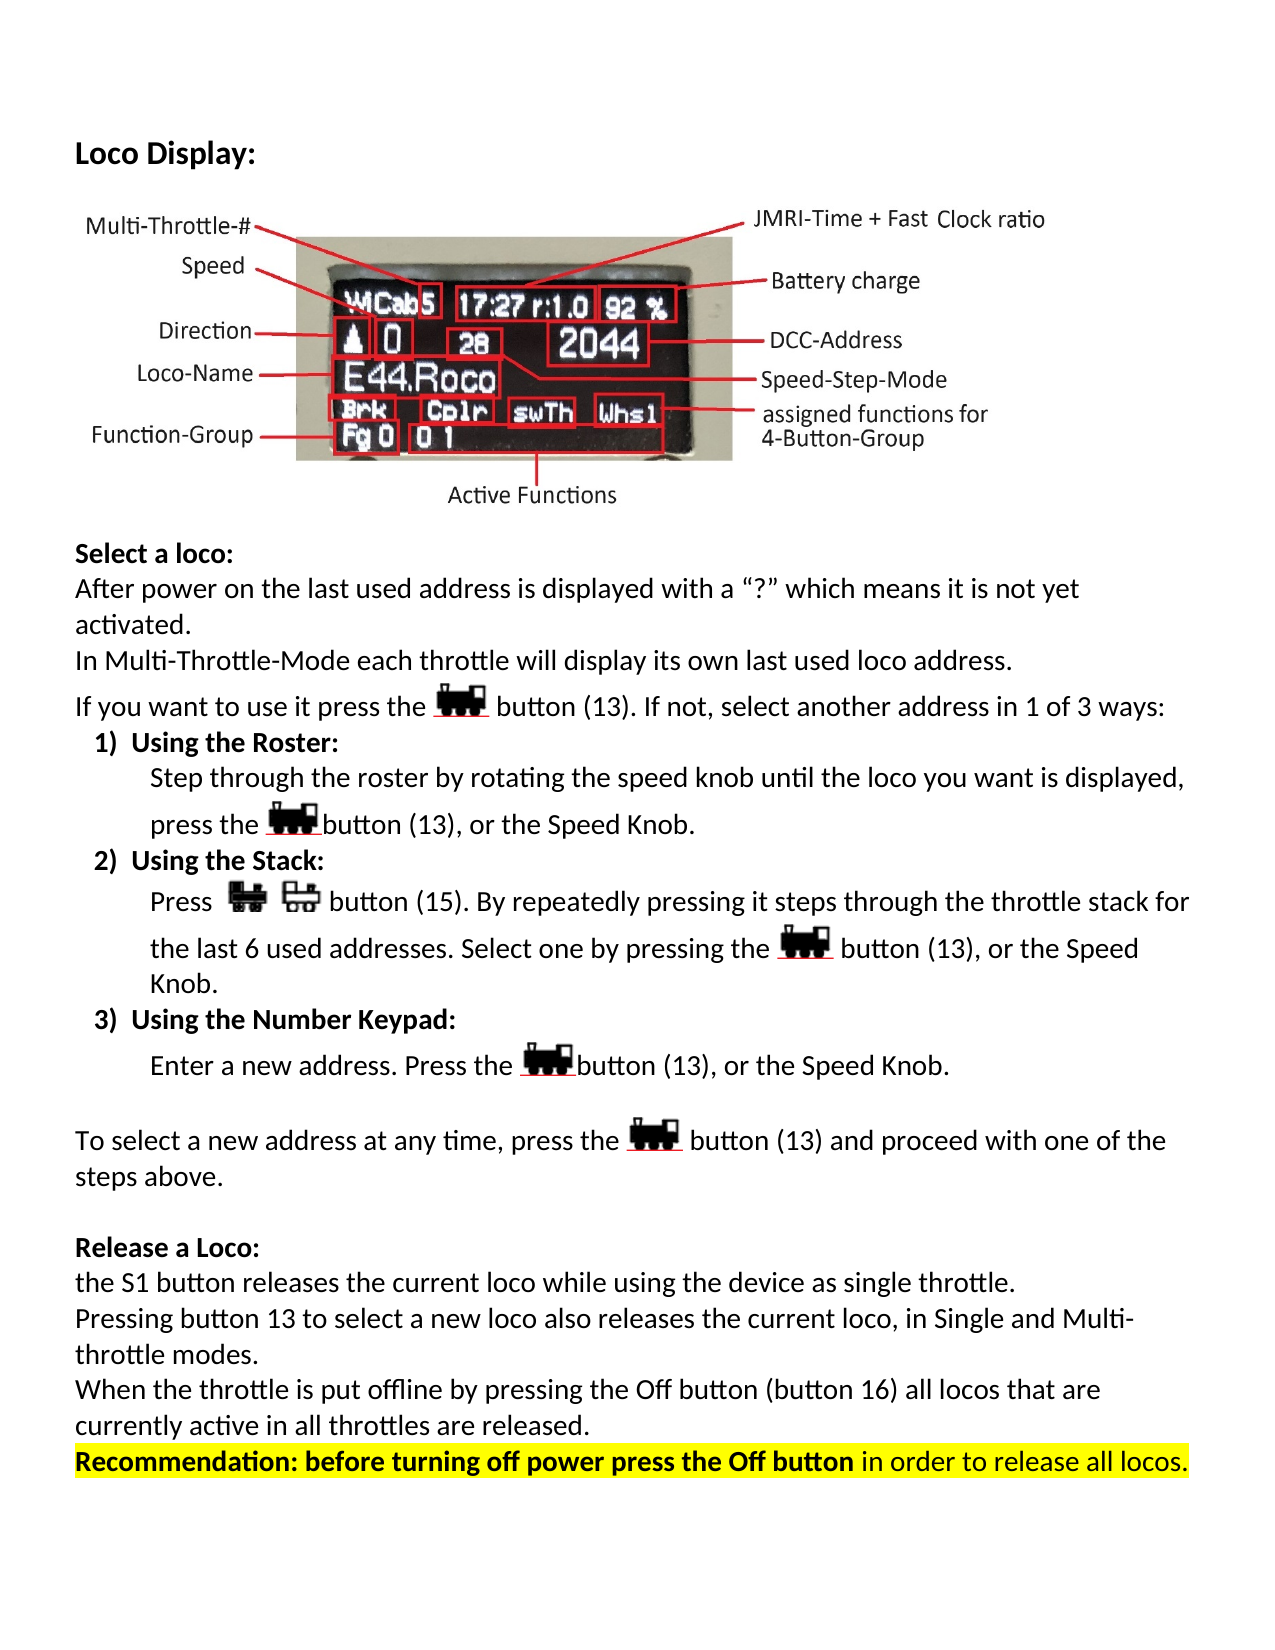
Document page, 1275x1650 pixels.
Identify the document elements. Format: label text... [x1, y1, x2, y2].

list Using the Roster: [94, 724, 1200, 759]
text If you want to use it press the button (13). If not, select another address in 1 of 3 ways: [75, 677, 1200, 724]
picture [75, 189, 1052, 519]
text After power on the last used address is displayed with a “?” which means it is not yet activated. [75, 571, 1200, 642]
text When the throttle is put offline by pressing the Off button (button 16) all locos that are currently active in all throttles are released. [75, 1371, 1200, 1443]
text Loco Display: [75, 132, 1200, 173]
picture [433, 677, 490, 717]
list Using the Stack: [94, 842, 1200, 877]
text Select a loco: [75, 535, 1200, 571]
text In Multi-Throttle-Mode each throttle will display its own last used loco address. [75, 642, 1200, 677]
text Enter a new address. Press the button (13), or the Speed Knob. [150, 1037, 1200, 1083]
picture [626, 1111, 683, 1151]
picture [777, 918, 834, 959]
picture [219, 877, 323, 912]
text the S1 button releases the current loco while using the device as single throttle. [75, 1264, 1200, 1300]
text Release a Loco: [75, 1229, 1200, 1264]
text Step through the roster by rotating the speed knob until the loco you want is displayed, press the button (13), or the Speed Knob. [150, 759, 1200, 842]
picture [265, 795, 322, 835]
text Pressing button 13 to select a new loco also releases the current loco, in Single and Multi- throttle modes. [75, 1300, 1200, 1371]
text To select a new address at any time, press the button (13) and proceed with one of the steps above. [75, 1111, 1200, 1193]
list Using the Number Keypad: [94, 1001, 1200, 1037]
text Press button (15). By repeatedly pressing it steps through the throttle stack for the last 6 used addresses. Select one by pressing the button (13), or the Speed Knob. [150, 877, 1200, 1001]
picture [520, 1036, 577, 1076]
